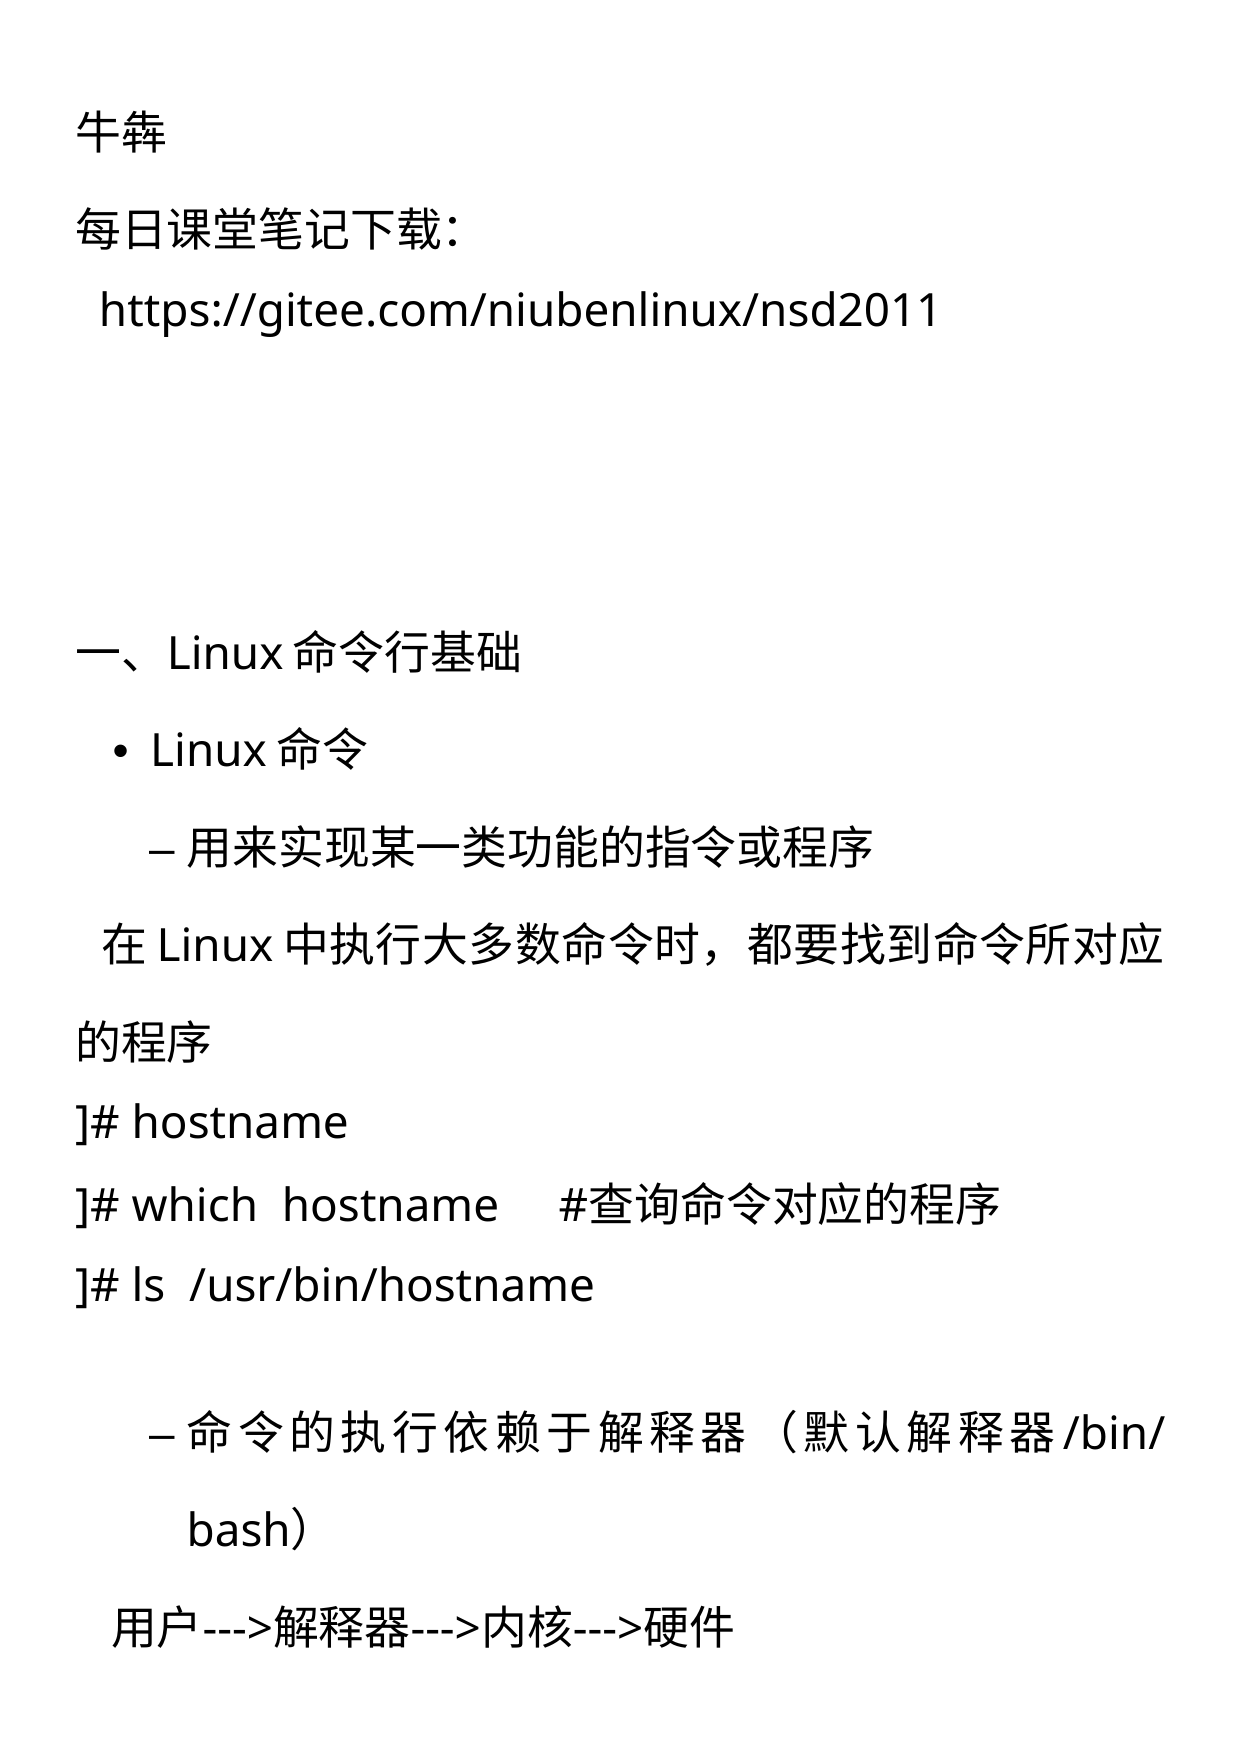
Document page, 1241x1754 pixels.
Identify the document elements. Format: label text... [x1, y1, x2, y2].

text 牛犇 [75, 81, 1165, 178]
text 一、Linux命令行基础 [75, 601, 1165, 698]
text ]# which hostname #查询命令对应的程序 [75, 1153, 1165, 1251]
list 命令的执行依赖于解释器（默认解释器/bin/bash） [149, 1381, 1165, 1576]
text 在Linux中执行大多数命令时，都要找到命令所对应的程序 [75, 893, 1165, 1088]
list Linux命令 [112, 698, 1165, 796]
text ]# ls /usr/bin/hostname [75, 1251, 1165, 1316]
text 每日课堂笔记下载： [75, 178, 1165, 276]
text ]# hostname [75, 1088, 1165, 1153]
text 用户--->解释器--->内核--->硬件 [75, 1576, 1165, 1673]
text https://gitee.com/niubenlinux/nsd2011 [75, 276, 1165, 341]
list 用来实现某一类功能的指令或程序 [149, 796, 1165, 893]
